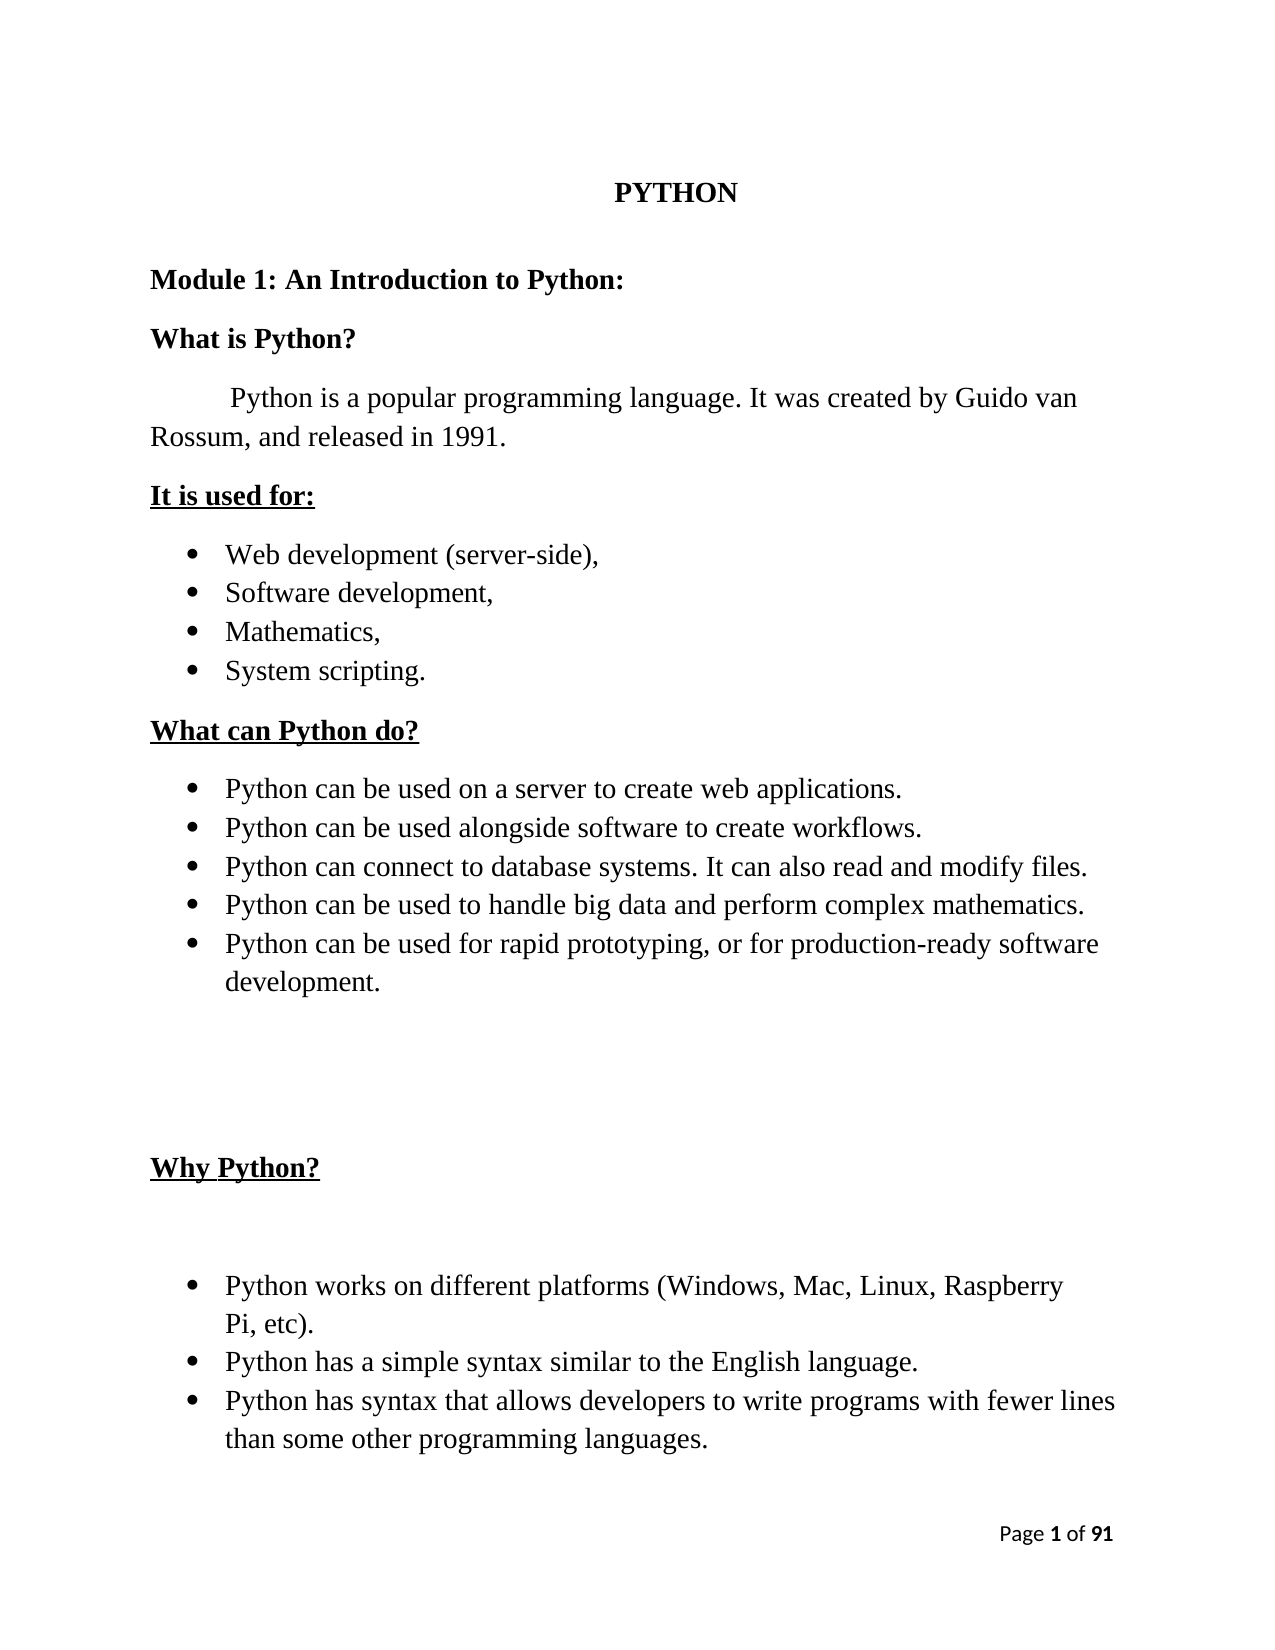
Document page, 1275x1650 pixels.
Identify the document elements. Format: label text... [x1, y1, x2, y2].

text Python is a popular programming language. It was created by Guido van Rossum, and released in 1991. [150, 380, 1109, 452]
subtitle It is used for: [150, 478, 1227, 512]
list Python has a simple syntax similar to the English language. [187, 1344, 1227, 1378]
list System scripting. [187, 653, 1227, 686]
list Python can be used on a server to create web applications. [187, 772, 1227, 805]
list Web development (server-side), [187, 537, 1227, 571]
list Software development, [187, 576, 1227, 609]
text PYTHON [125, 175, 1227, 208]
list Python can be used for rapid prototyping, or for production-ready software development. [187, 926, 1099, 997]
list Mathematics, [187, 614, 1227, 648]
list Python can connect to database systems. It can also read and modify files. [187, 849, 1227, 882]
subtitle Module 1: An Introduction to Python: [150, 262, 1227, 296]
list Python has syntax that allows developers to write programs with fewer lines than some other programming languages. [187, 1383, 1116, 1454]
list Python works on different platforms (Windows, Mac, Linux, Raspberry Pi, etc). [187, 1268, 1102, 1339]
subtitle Why Python? [150, 1150, 1227, 1183]
subtitle What can Python do? [150, 713, 1227, 746]
list Python can be used alongside software to create workflows. [187, 810, 1227, 844]
text What is Python? [150, 322, 1227, 355]
list Python can be used to handle big data and perform complex mathematics. [187, 887, 1227, 921]
